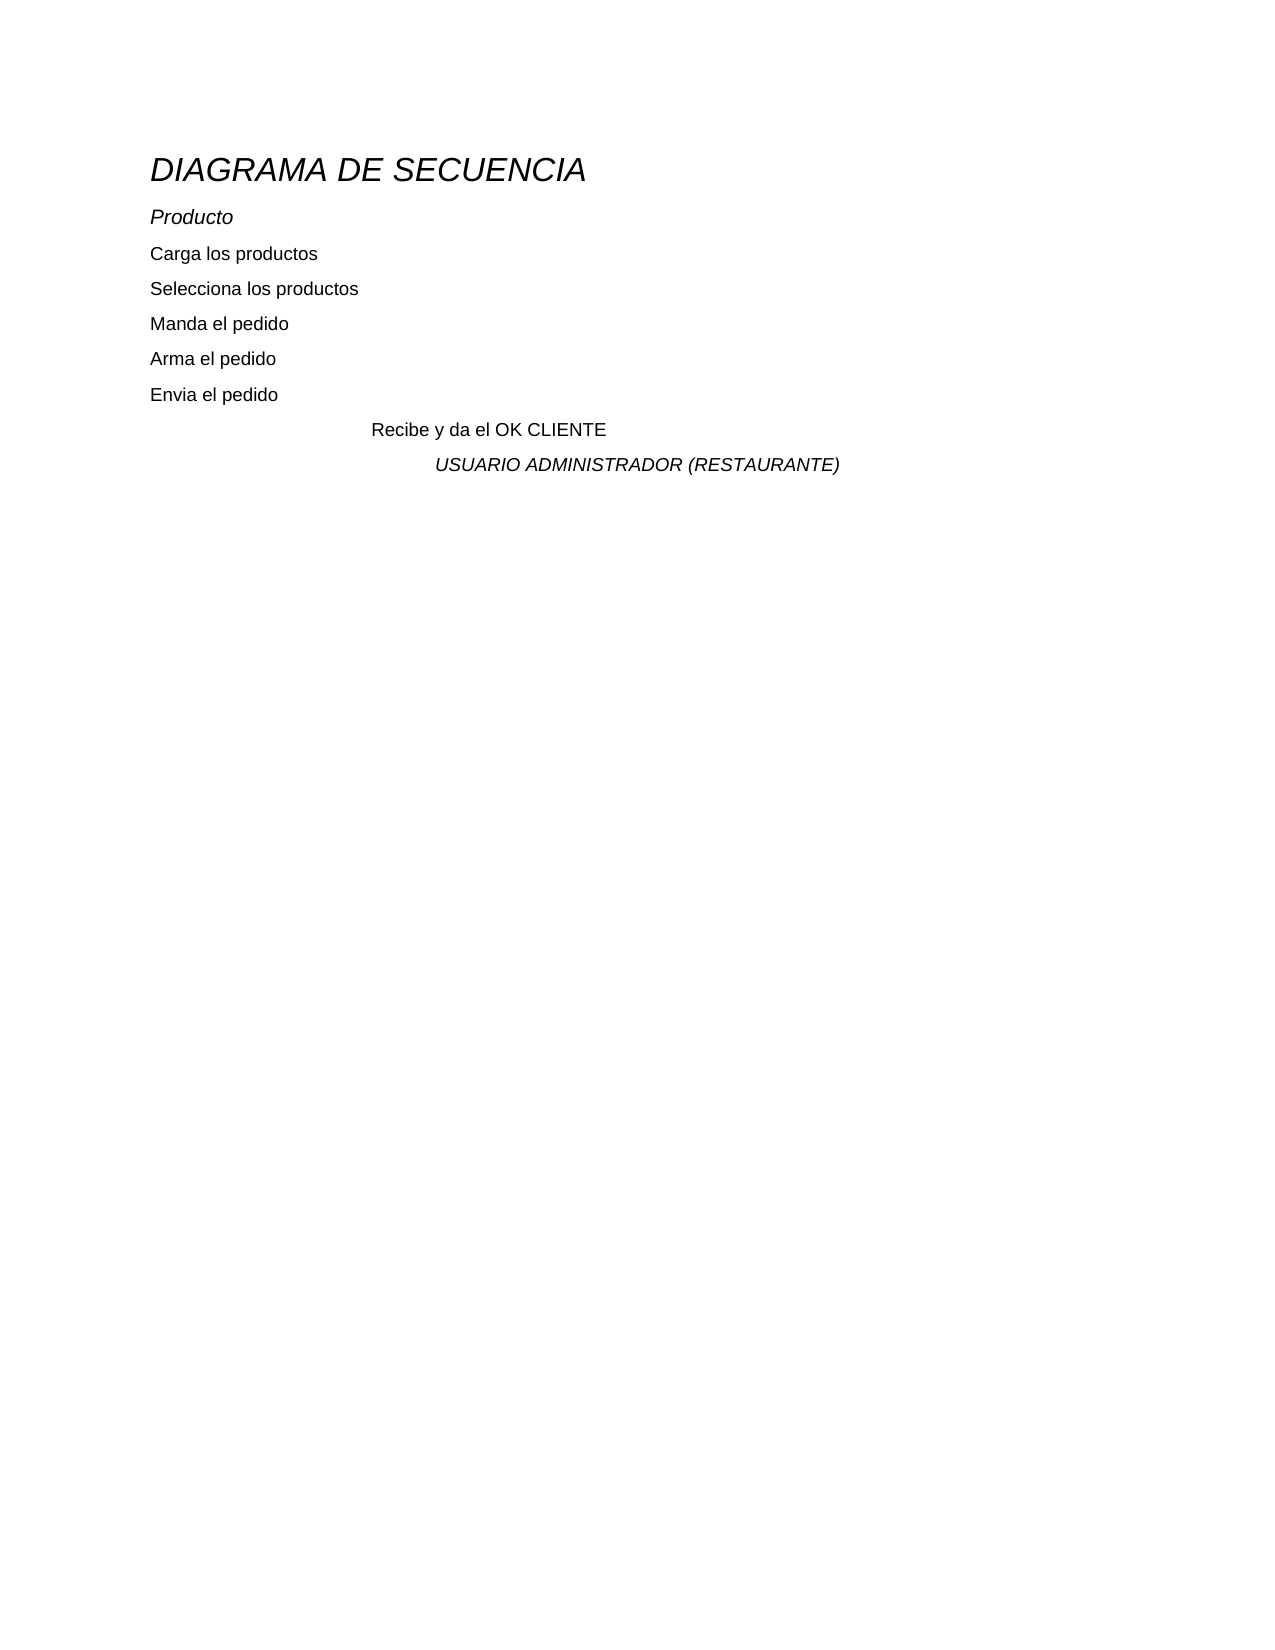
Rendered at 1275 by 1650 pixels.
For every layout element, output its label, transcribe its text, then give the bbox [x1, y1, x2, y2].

text Arma el pedido [150, 348, 1125, 370]
text USUARIO ADMINISTRADOR (RESTAURANTE) [150, 454, 1125, 475]
text DIAGRAMA DE SECUENCIA [150, 150, 1125, 188]
text Carga los productos [150, 242, 1125, 264]
text Producto [150, 204, 1125, 228]
text Manda el pedido [150, 313, 1125, 334]
text Envia el pedido [150, 383, 1125, 405]
text Selecciona los productos [150, 278, 1125, 299]
text Recibe y da el OK CLIENTE [150, 418, 1125, 440]
